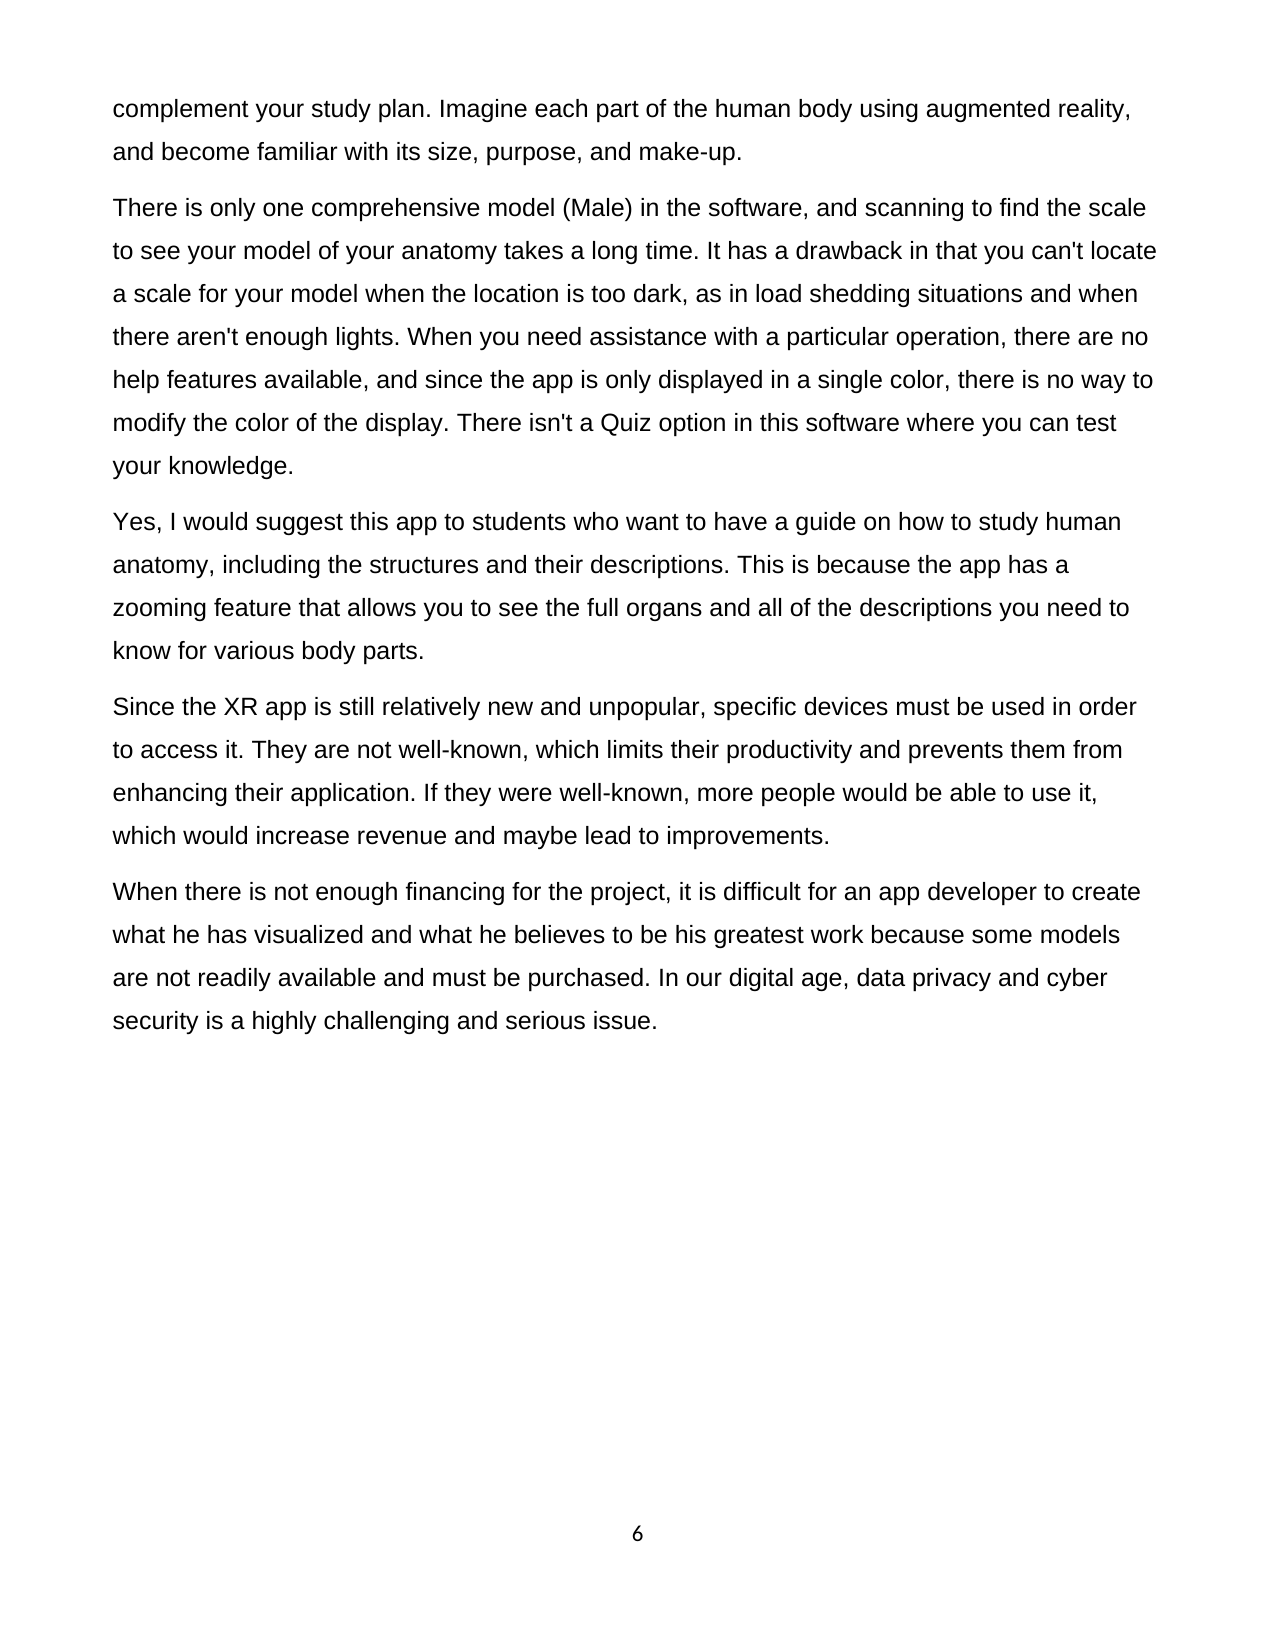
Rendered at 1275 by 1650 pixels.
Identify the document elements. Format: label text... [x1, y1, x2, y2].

text Yes, I would suggest this app to students who want to have a guide on how to study human anatomy, including the structures and their descriptions. This is because the app has a zooming feature that allows you to see the full organs and all of the descriptions you need to know for various body parts. [112, 507, 1162, 665]
text When there is not enough financing for the project, it is difficult for an app developer to create what he has visualized and what he believes to be his greatest work because some models are not readily available and must be purchased. In our digital age, data privacy and cyber security is a highly challenging and serious issue. [112, 877, 1162, 1035]
text There is only one comprehensive model (Male) in the software, and scanning to find the scale to see your model of your anatomy takes a long time. It has a drawback in that you can't locate a scale for your model when the location is too dark, as in load shedding situations and when there aren't enough lights. When you need assistance with a particular operation, there are no help features available, and since the app is only displayed in a single color, there is no way to modify the color of the display. There isn't a Quiz option in this software where you can test your knowledge. [112, 192, 1162, 480]
text Since the XR app is still relatively new and unpopular, specific devices must be used in order to access it. They are not well-known, which limits their productivity and prevents them from enhancing their application. If they were well-known, more people would be able to use it, which would increase revenue and maybe lead to improvements. [112, 692, 1162, 850]
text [112, 94, 1162, 166]
